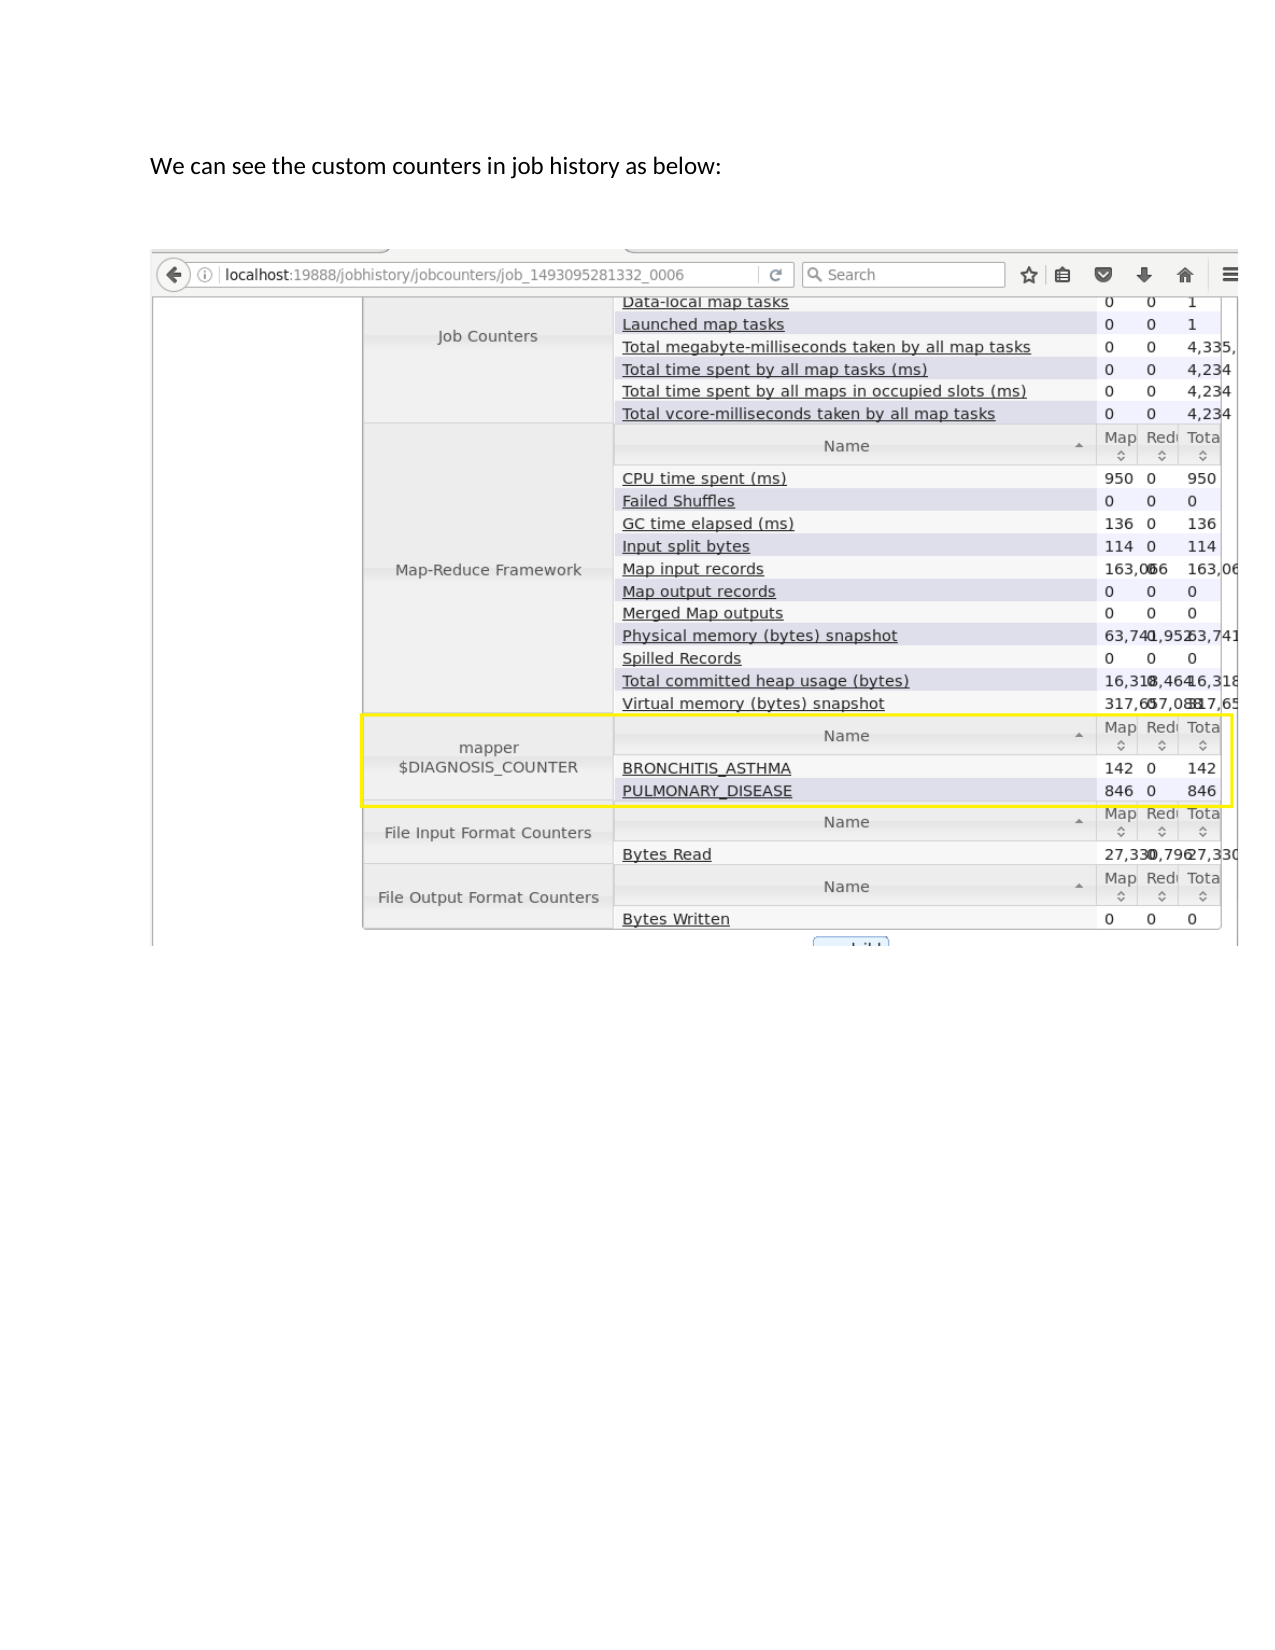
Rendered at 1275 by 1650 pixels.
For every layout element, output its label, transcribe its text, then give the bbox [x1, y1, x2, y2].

picture [150, 249, 1239, 946]
text We can see the custom counters in job history as below: [150, 150, 1125, 181]
